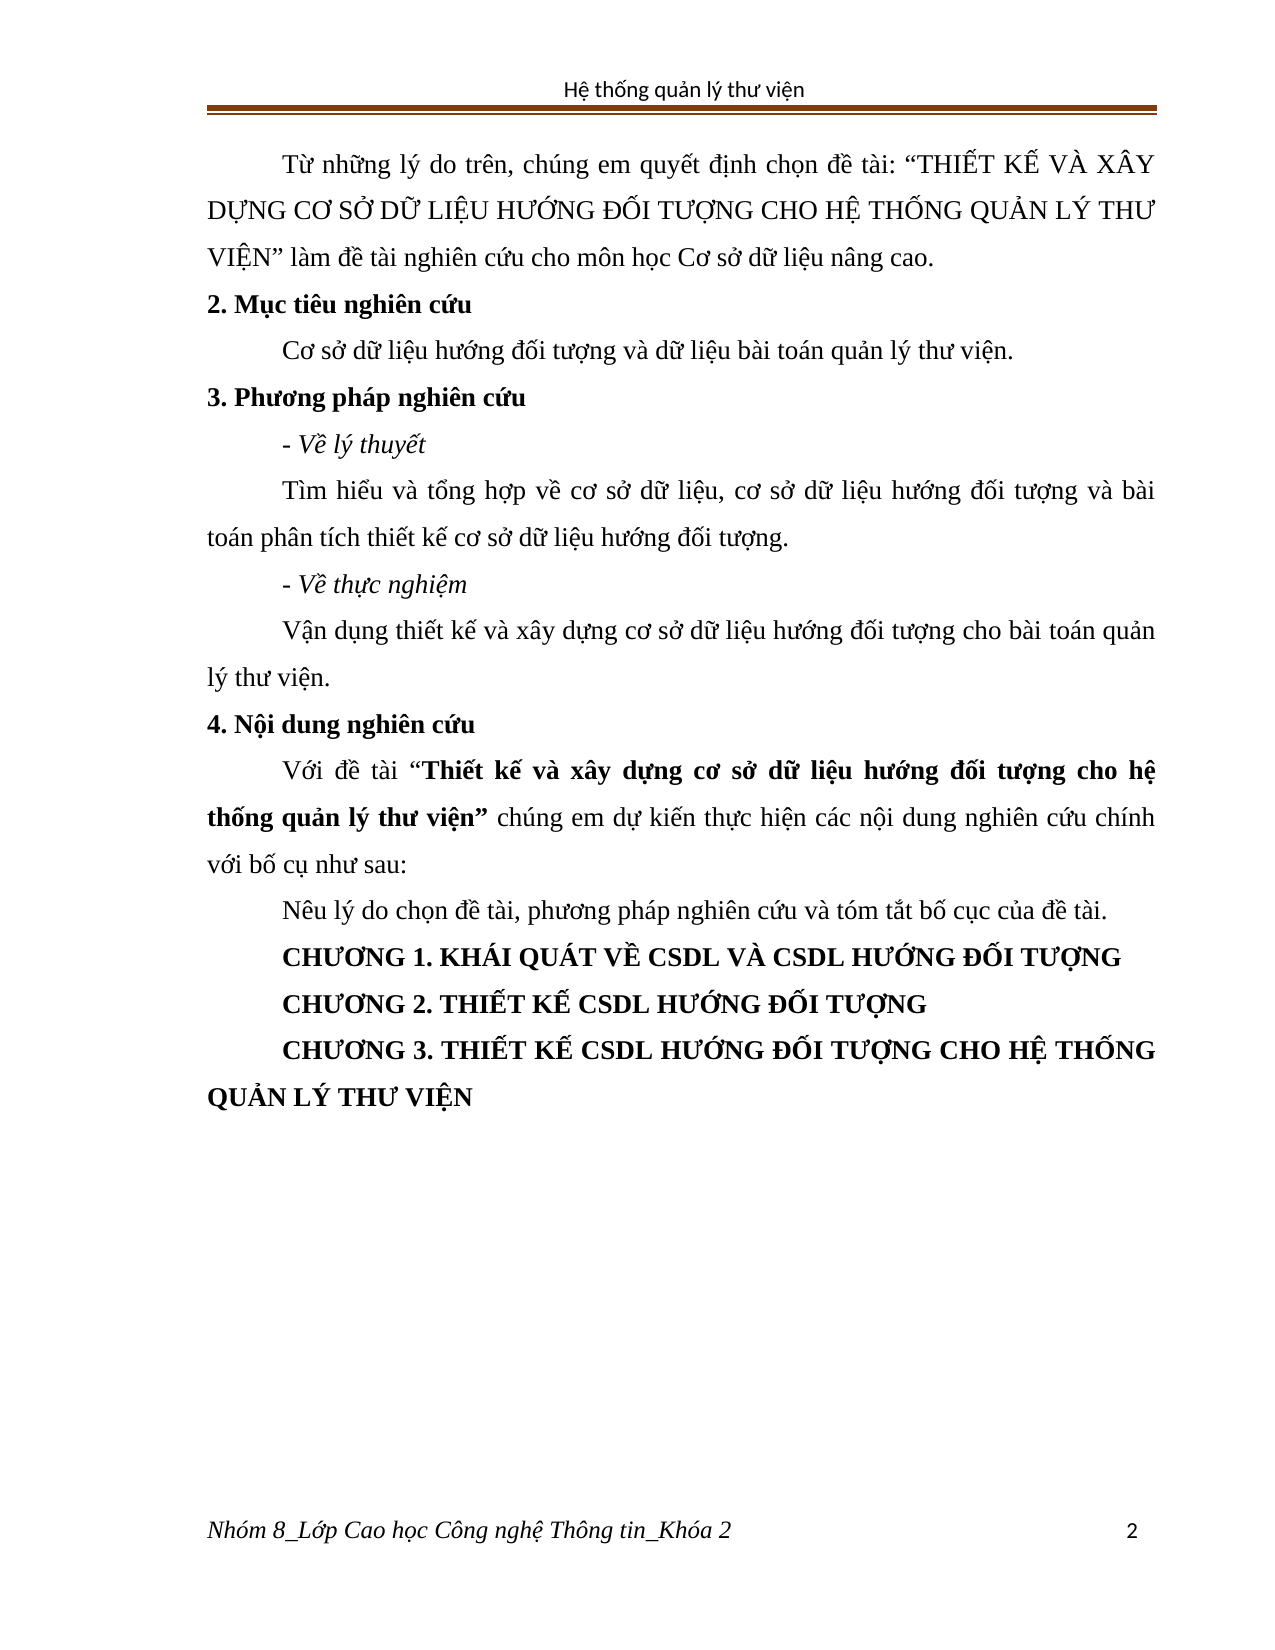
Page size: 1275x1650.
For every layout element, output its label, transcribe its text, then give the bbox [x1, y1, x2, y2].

text Tìm hiểu và tổng hợp về cơ sở dữ liệu, cơ sở dữ liệu hướng đối tượng và bài toán phân tích thiết kế cơ sở dữ liệu hướng đối tượng. [207, 474, 1157, 552]
text CHƯƠNG 3. THIẾT KẾ CSDL HƯỚNG ĐỐI TƯỢNG CHO HỆ THỐNG QUẢN LÝ THƯ VIỆN [207, 1034, 1157, 1112]
text - Về thực nghiệm [207, 568, 1157, 599]
text Nêu lý do chọn đề tài, phương pháp nghiên cứu và tóm tắt bố cục của đề tài. [207, 894, 1157, 926]
text Với đề tài “Thiết kế và xây dựng cơ sở dữ liệu hướng đối tượng cho hệ thống quản lý thư viện” chúng em dự kiến thực hiện các nội dung nghiên cứu chính với bố cụ như sau: [207, 754, 1157, 879]
subtitle 2. Mục tiêu nghiên cứu [207, 288, 1157, 319]
subtitle 4. Nội dung nghiên cứu [207, 708, 1157, 739]
text Cơ sở dữ liệu hướng đối tượng và dữ liệu bài toán quản lý thư viện. [207, 334, 1157, 366]
subtitle 3. Phương pháp nghiên cứu [207, 381, 1157, 412]
text CHƯƠNG 1. KHÁI QUÁT VỀ CSDL VÀ CSDL HƯỚNG ĐỐI TƯỢNG [207, 941, 1157, 972]
text Vận dụng thiết kế và xây dựng cơ sở dữ liệu hướng đối tượng cho bài toán quản lý thư viện. [207, 614, 1157, 692]
text Từ những lý do trên, chúng em quyết định chọn đề tài: “THIẾT KẾ VÀ XÂY DỰNG CƠ SỞ DỮ LIỆU HƯỚNG ĐỐI TƯỢNG CHO HỆ THỐNG QUẢN LÝ THƯ VIỆN” làm đề tài nghiên cứu cho môn học Cơ sở dữ liệu nâng cao. [207, 148, 1157, 272]
text - Về lý thuyết [207, 428, 1157, 459]
text CHƯƠNG 2. THIẾT KẾ CSDL HƯỚNG ĐỐI TƯỢNG [207, 988, 1157, 1019]
